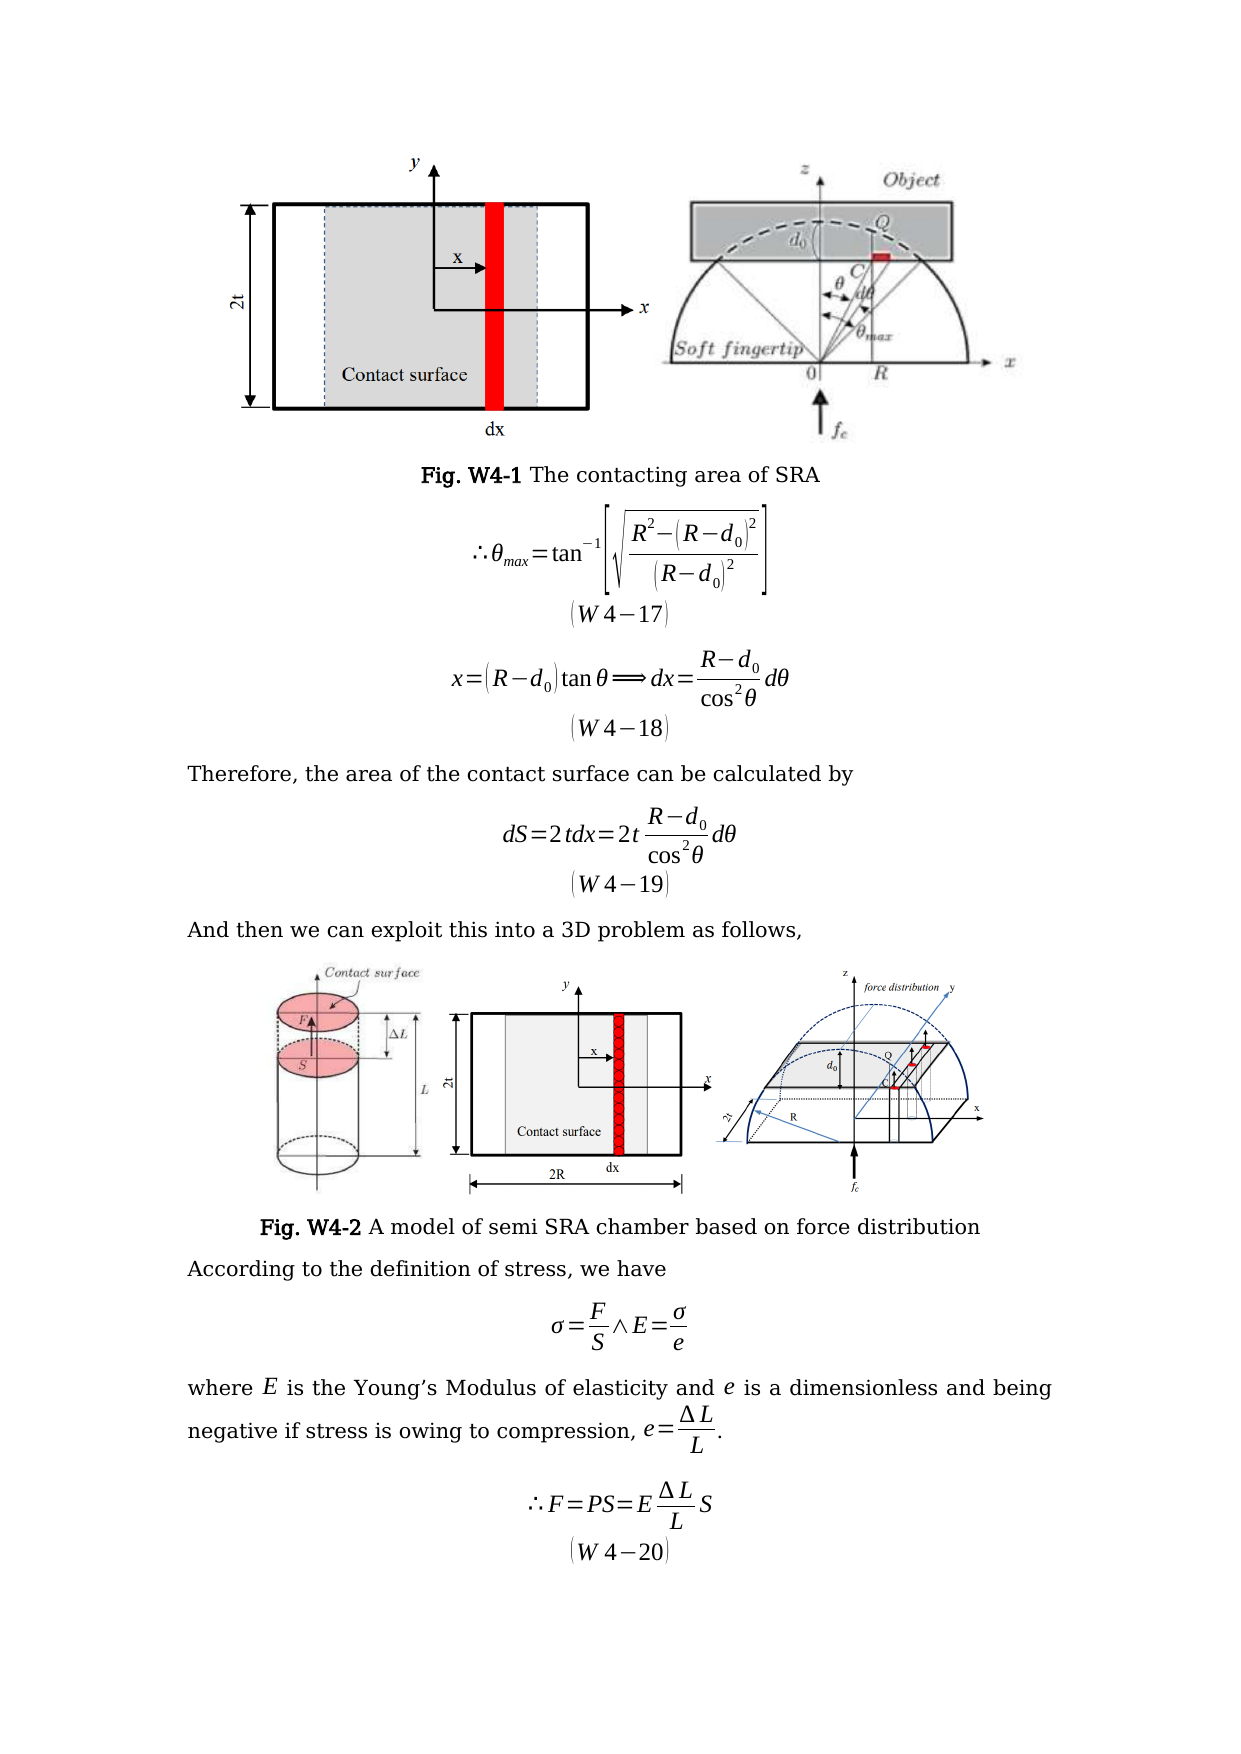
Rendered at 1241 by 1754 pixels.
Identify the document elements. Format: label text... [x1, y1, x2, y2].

text Fig. W4-2 A model of semi SRA chamber based on force distribution [187, 1214, 1053, 1239]
text And then we can exploit this into a 3D problem as follows, [187, 917, 1053, 942]
text According to the definition of stress, we have [187, 1256, 1053, 1281]
text where is the Young’s Modulus of elasticity and is a dimensionless and being negative if stress is owing to compression, . [187, 1373, 1053, 1459]
text Fig. W4-1 The contacting area of SRA [187, 462, 1053, 487]
text Therefore, the area of the contact surface can be calculated by [187, 761, 1053, 786]
